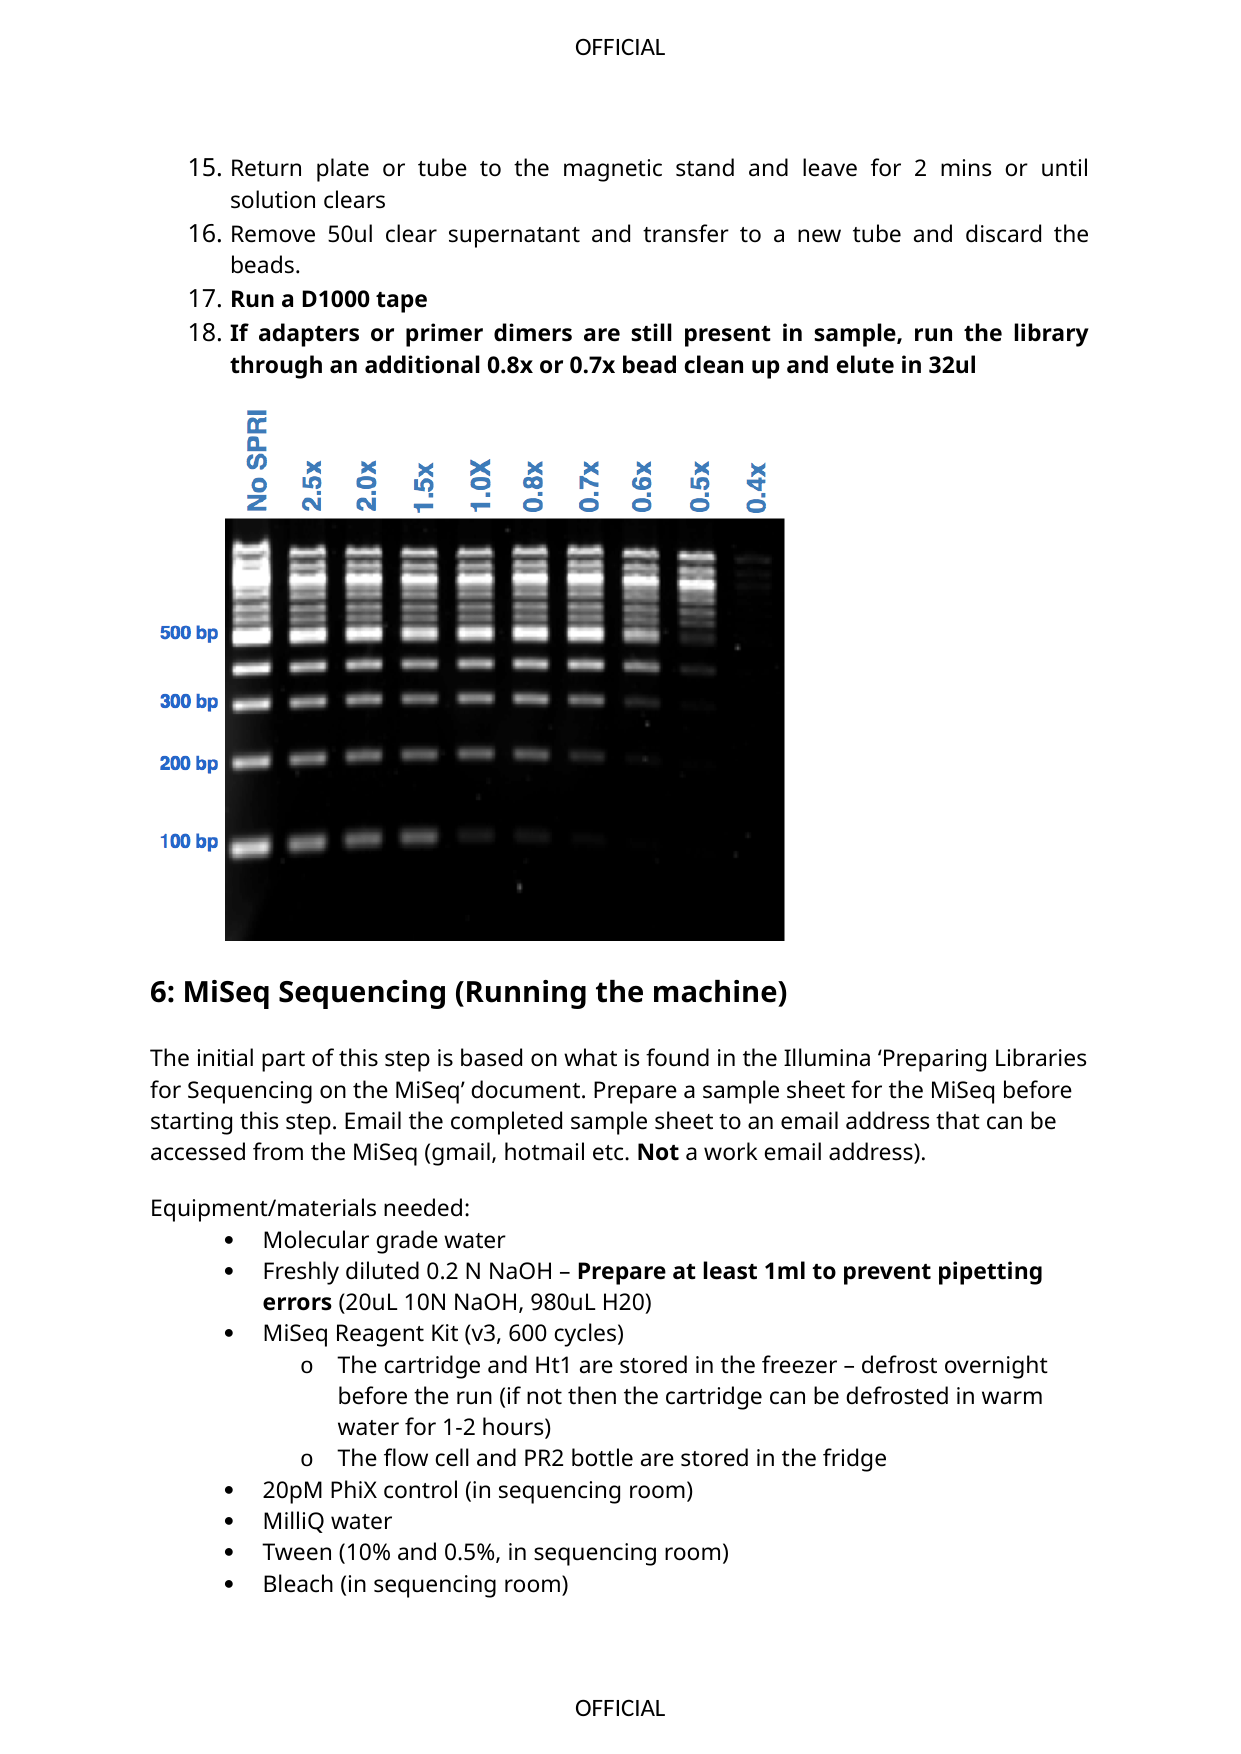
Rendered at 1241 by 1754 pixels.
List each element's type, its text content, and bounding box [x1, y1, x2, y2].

list Return plate or tube to the magnetic stand and leave for 2 mins or until solution clears [187, 150, 1090, 215]
list Tween (10% and 0.5%, in sequencing room) [225, 1536, 1090, 1567]
text The initial part of this step is based on what is found in the Illumina ‘Preparing Libraries for Sequencing on the MiSeq’ document. Prepare a sample sheet for the MiSeq before starting this step. Email the completed sample sheet to an email address that can be accessed from the MiSeq (gmail, hotmail etc. Not a work email address). [150, 1042, 1090, 1167]
picture [150, 400, 794, 951]
list 20pM PhiX control (in sequencing room) [225, 1474, 1090, 1505]
list MiSeq Reagent Kit (v3, 600 cycles) [225, 1317, 1090, 1348]
list Freshly diluted 0.2 N NaOH – Prepare at least 1ml to prevent pipetting errors (20uL 10N NaOH, 980uL H20) [225, 1255, 1090, 1317]
text Equipment/materials needed: [150, 1192, 1090, 1223]
list MilliQ water [225, 1505, 1090, 1536]
list Molecular grade water [225, 1223, 1090, 1255]
list Run a D1000 tape [187, 281, 1090, 315]
list If adapters or primer dimers are still present in sample, run the library through an additional 0.8x or 0.7x bead clean up and elute in 32ul [187, 315, 1090, 380]
list Remove 50ul clear supernatant and transfer to a new tube and discard the beads. [187, 215, 1090, 281]
list Bleach (in sequencing room) [225, 1567, 1090, 1599]
list The cartridge and Ht1 are stored in the freezer – defrost overnight before the run (if not then the cartridge can be defrosted in warm water for 1-2 hours) [300, 1348, 1090, 1442]
text 6: MiSeq Sequencing (Running the machine) [150, 972, 1090, 1011]
list The flow cell and PR2 bottle are stored in the fridge [300, 1442, 1090, 1474]
